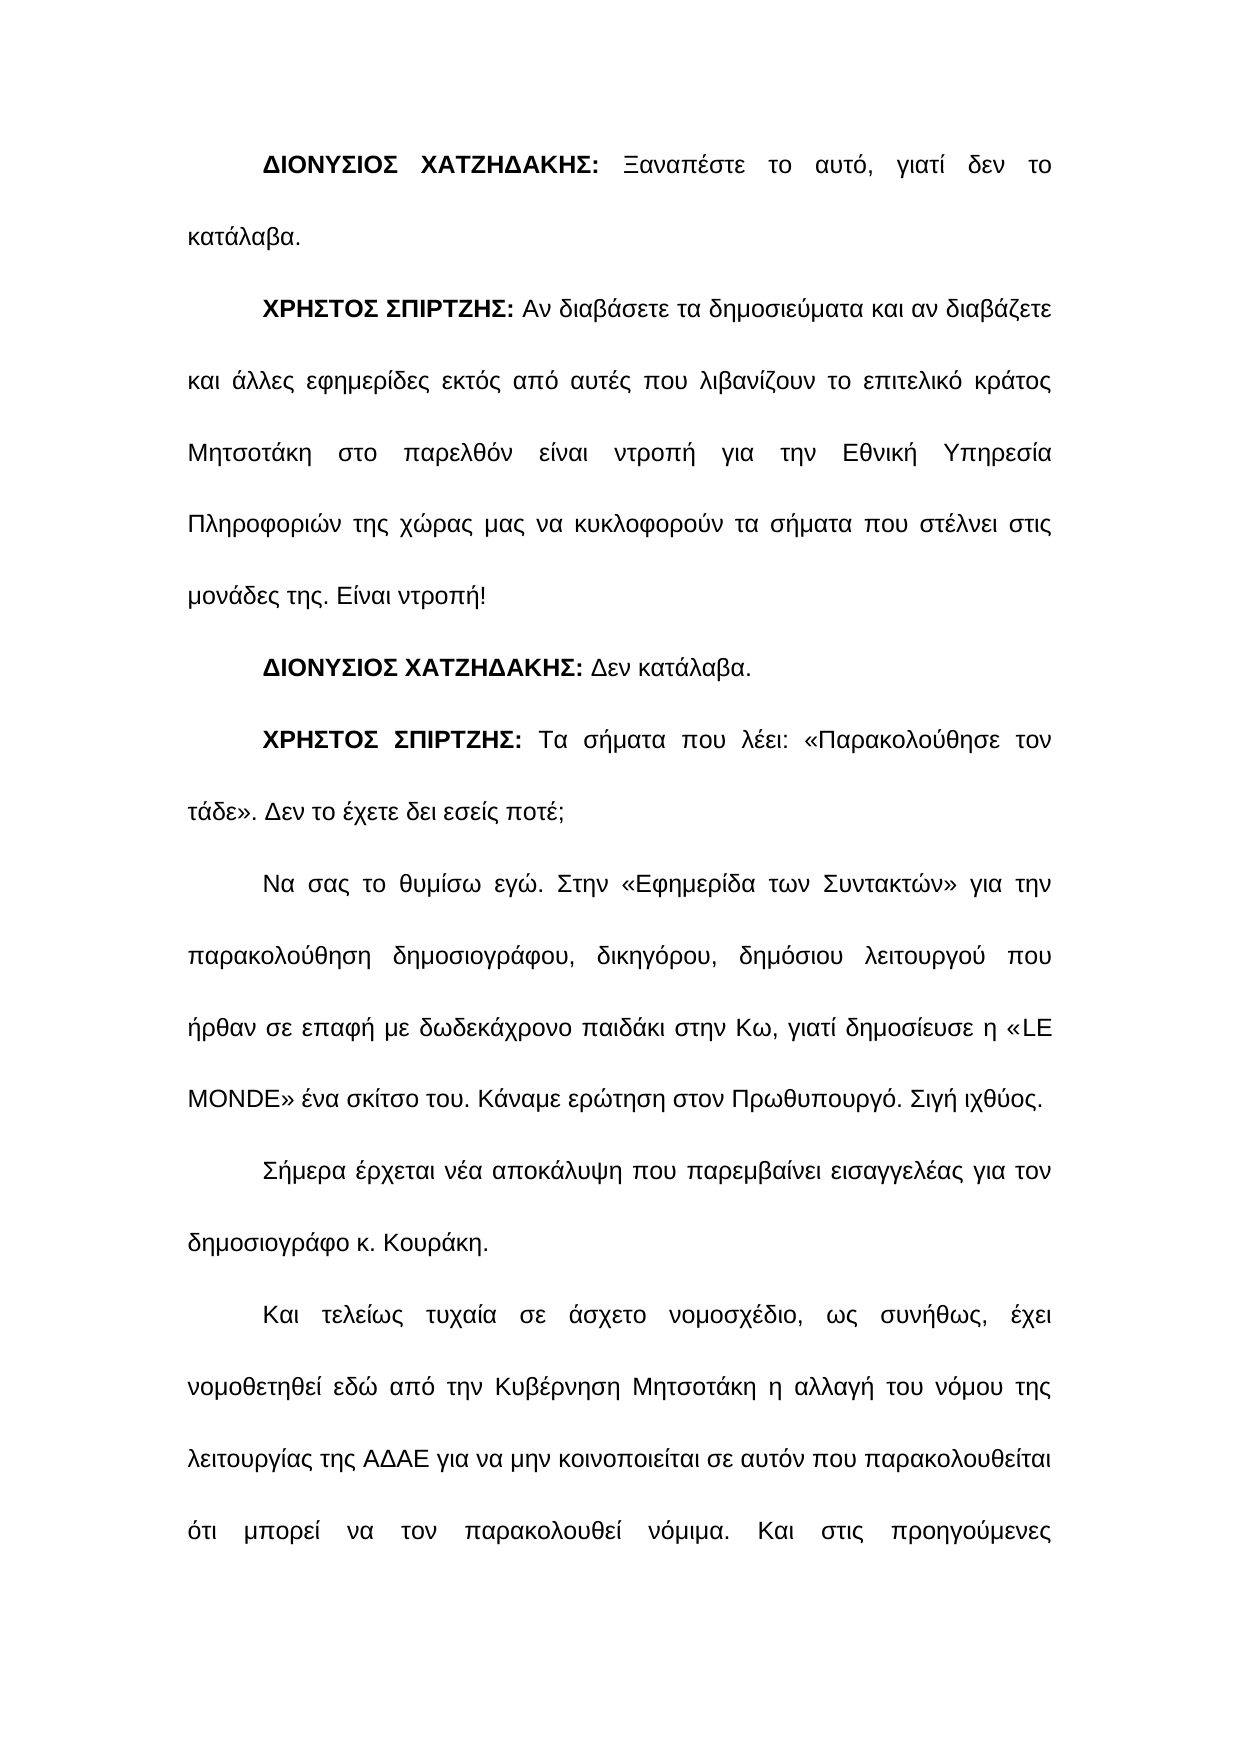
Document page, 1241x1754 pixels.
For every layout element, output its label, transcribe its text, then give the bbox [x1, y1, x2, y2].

text Σήμερα έρχεται νέα αποκάλυψη που παρεμβαίνει εισαγγελέας για τον δημοσιογράφο κ. Κουράκη. [187, 1156, 1053, 1257]
text ΔΙΟΝΥΣΙΟΣ ΧΑΤΖΗΔΑΚΗΣ: Δεν κατάλαβα. [187, 653, 1053, 682]
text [187, 1300, 1053, 1544]
text ΧΡΗΣΤΟΣ ΣΠΙΡΤΖΗΣ: Τα σήματα που λέει: «Παρακολούθησε τον τάδε». Δεν το έχετε δει εσείς ποτέ; [187, 725, 1053, 826]
text Να σας το θυμίσω εγώ. Στην «Εφημερίδα των Συντακτών» για την παρακολούθηση δημοσιογράφου, δικηγόρου, δημόσιου λειτουργού που ήρθαν σε επαφή με δωδεκάχρονο παιδάκι στην Κω, γιατί δημοσίευσε η «LE MONDE» ένα σκίτσο του. Κάναμε ερώτηση στον Πρωθυπουργό. Σιγή ιχθύος. [187, 869, 1053, 1113]
text ΔΙΟΝΥΣΙΟΣ ΧΑΤΖΗΔΑΚΗΣ: Ξαναπέστε το αυτό, γιατί δεν το κατάλαβα. [187, 150, 1053, 251]
text ΧΡΗΣΤΟΣ ΣΠΙΡΤΖΗΣ: Αν διαβάσετε τα δημοσιεύματα και αν διαβάζετε και άλλες εφημερίδες εκτός από αυτές που λιβανίζουν το επιτελικό κράτος Μητσοτάκη στο παρελθόν είναι ντροπή για την Εθνική Υπηρεσία Πληροφοριών της χώρας μας να κυκλοφορούν τα σήματα που στέλνει στις μονάδες της. Είναι ντροπή! [187, 294, 1053, 610]
